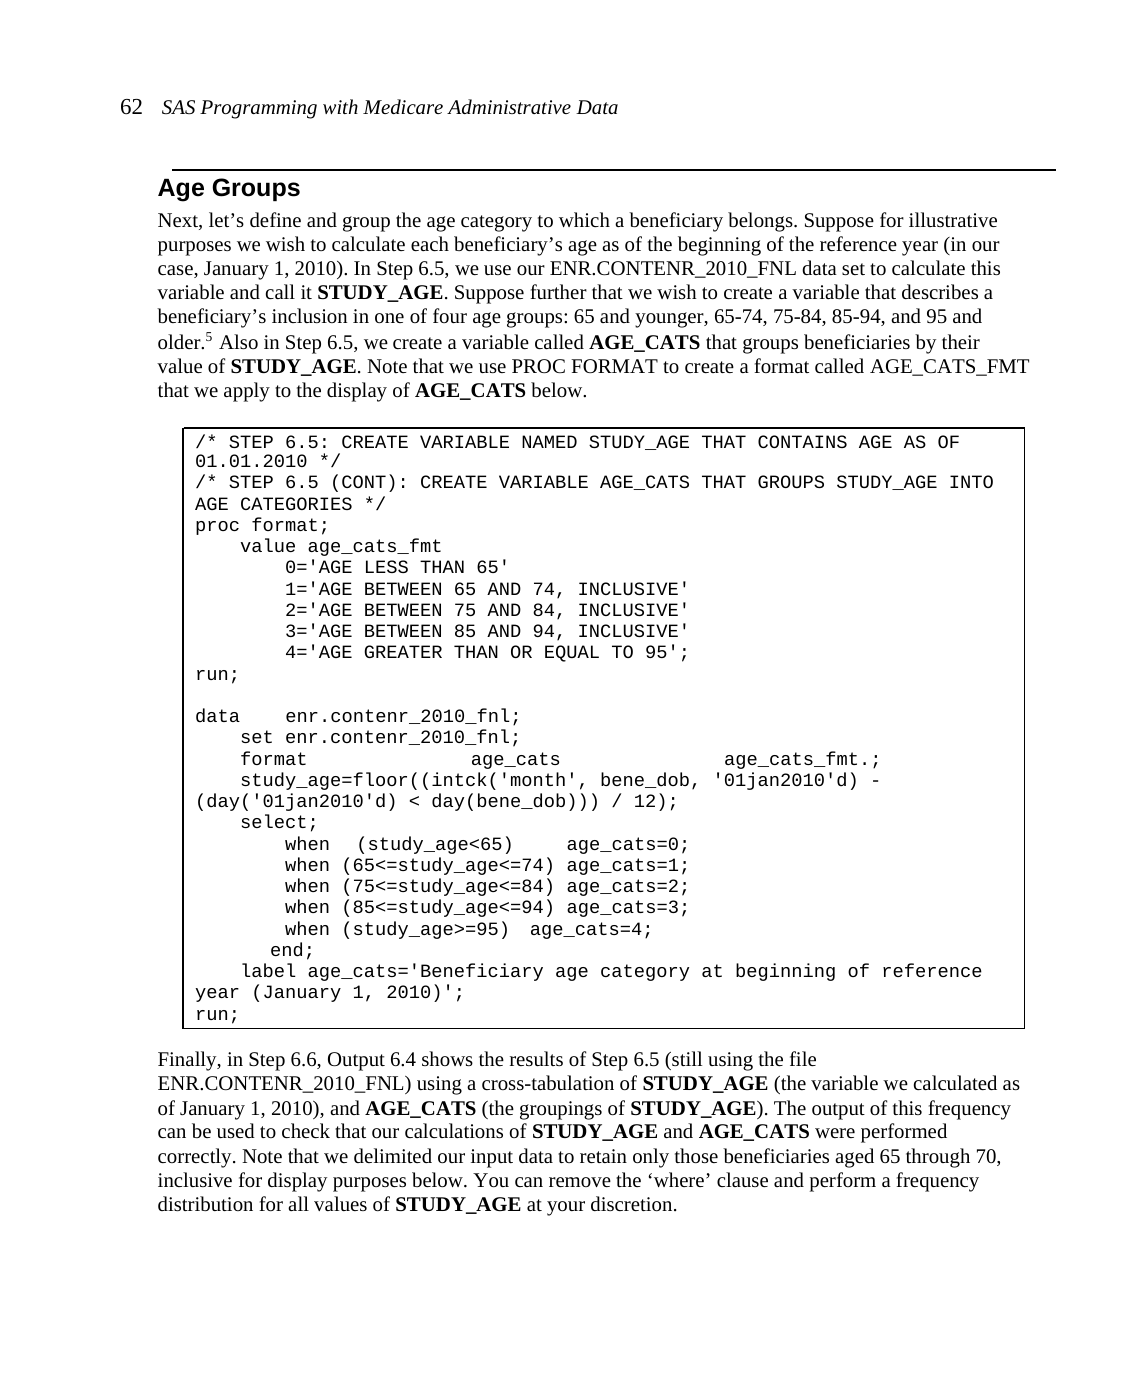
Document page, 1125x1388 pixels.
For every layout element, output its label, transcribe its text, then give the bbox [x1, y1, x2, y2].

text format age_cats age_cats_fmt.; study_age=floor((intck('month', bene_dob, '01jan2010'd) - [240, 749, 881, 792]
text data enr.contenr_2010_fnl; set enr.contenr_2010_fnl; [195, 707, 521, 749]
text 2='AGE BETWEEN 75 AND 84, INCLUSIVE' [285, 601, 1077, 622]
text Next, let’s define and group the age category to which a beneficiary belongs. Suppose for illustrative purposes we wish to calculate each beneficiary’s age as of the beginning of the reference year (in our case, January 1, 2010). In Step 6.5, we use our ENR.CONTENR_2010_FNL data set to calculate this variable and call it STUDY_AGE. Suppose further that we wish to create a variable that describes a beneficiary’s inclusion in one of four age groups: 65 and younger, 65-74, 75-84, 85-94, and 95 and older.5 Also in Step 6.5, we create a variable called AGE_CATS that groups beneficiaries by their value of STUDY_AGE. Note that we use PROC FORMAT to create a format called AGE_CATS_FMT that we apply to the display of AGE_CATS below. [157, 208, 1029, 402]
text run; [195, 664, 1077, 686]
text 1='AGE BETWEEN 65 AND 74, INCLUSIVE' [285, 579, 1077, 601]
text label age_cats='Beneficiary age category at beginning of reference year (January 1, 2010)'; [195, 962, 1012, 1004]
text 3='AGE BETWEEN 85 AND 94, INCLUSIVE' [285, 622, 1077, 643]
text /* STEP 6.5 (CONT): CREATE VARIABLE AGE_CATS THAT GROUPS STUDY_AGE INTO AGE CATEGORIES */ [195, 473, 1012, 516]
text proc format; [195, 516, 1077, 537]
text 4='AGE GREATER THAN OR EQUAL TO 95'; [285, 643, 1077, 664]
text end; [270, 941, 1077, 962]
text value age_cats_fmt 0='AGE LESS THAN 65' [240, 537, 510, 579]
text when (study_age<65) age_cats=0; when (65<=study_age<=74) age_cats=1; when (75<=study_age<=84) age_cats=2; when (85<=study_age<=94) age_cats=3; when (study_age>=95) age_cats=4; [285, 834, 690, 941]
text run; [195, 1004, 1077, 1026]
text (day('01jan2010'd) < day(bene_dob))) / 12); select; [195, 792, 679, 834]
subtitle Age Groups [157, 173, 1077, 202]
text Finally, in Step 6.6, Output 6.4 shows the results of Step 6.5 (still using the file ENR.CONTENR_2010_FNL) using a cross-tabulation of STUDY_AGE (the variable we calculated as of January 1, 2010), and AGE_CATS (the groupings of STUDY_AGE). The output of this frequency can be used to check that our calculations of STUDY_AGE and AGE_CATS were performed correctly. Note that we delimited our input data to retain only those beneficiaries aged 65 through 70, inclusive for display purposes below. You can remove the ‘where’ clause and perform a frequency distribution for all values of STUDY_AGE at your discretion. [157, 1047, 1022, 1216]
text /* STEP 6.5: CREATE VARIABLE NAMED STUDY_AGE THAT CONTAINS AGE AS OF 01.01.2010 */ [195, 432, 1012, 473]
